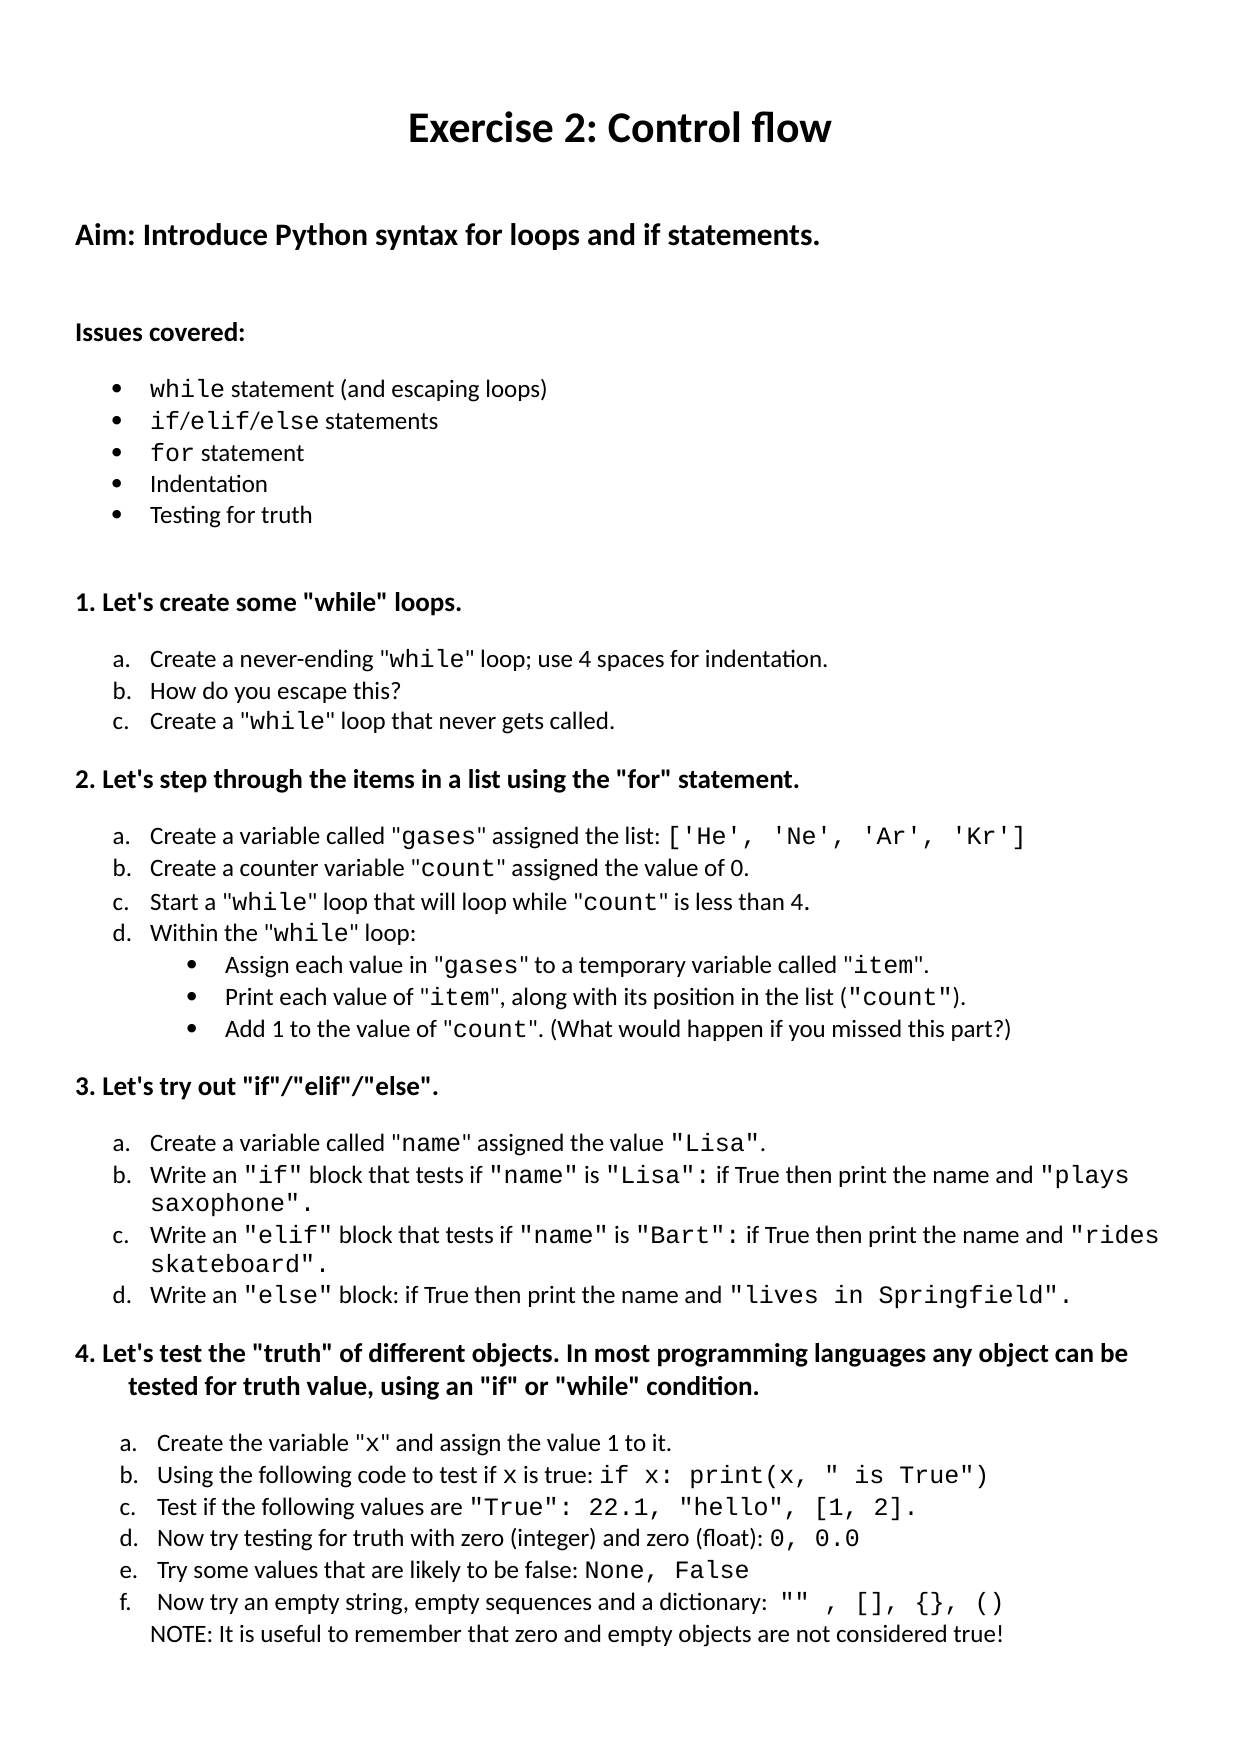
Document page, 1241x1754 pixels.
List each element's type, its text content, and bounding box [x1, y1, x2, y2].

list Try some values that are likely to be false: None, False [119, 1554, 1165, 1586]
list Create a variable called "gases" assigned the list: ['He', 'Ne', 'Ar', 'Kr'] [112, 820, 1165, 852]
list if/elif/else statements [112, 405, 1165, 437]
list Test if the following values are "True": 22.1, "hello", [1, 2]. [119, 1491, 1165, 1523]
list Write an "else" block: if True then print the name and "lives in Springfield". [112, 1279, 1165, 1311]
list Create a counter variable "count" assigned the value of 0. [112, 852, 1165, 884]
title 2. Let's step through the items in a list using the "for" statement. [75, 762, 1165, 795]
list Assign each value in "gases" to a temporary variable called "item". [187, 949, 1165, 981]
list Write an "elif" block that tests if "name" is "Bart": if True then print the name and "rides skateboard". [112, 1219, 1165, 1279]
title Issues covered: [75, 315, 1165, 348]
list Write an "if" block that tests if "name" is "Lisa": if True then print the name and "plays saxophone". [112, 1159, 1165, 1219]
list Now try an empty string, empty sequences and a dictionary: "" , [], {}, () [119, 1586, 1165, 1618]
subtitle Aim: Introduce Python syntax for loops and if statements. [75, 215, 1165, 253]
list Within the "while" loop: [112, 917, 1165, 949]
title 1. Let's create some "while" loops. [75, 585, 1165, 618]
list Create a never-ending "while" loop; use 4 spaces for indentation. [112, 643, 1165, 675]
list Add 1 to the value of "count". (What would happen if you missed this part?) [187, 1013, 1165, 1044]
list Create the variable "x" and assign the value 1 to it. [119, 1427, 1165, 1459]
list Now try testing for truth with zero (integer) and zero (float): 0, 0.0 [119, 1523, 1165, 1554]
list Print each value of "item", along with its position in the list ("count"). [187, 981, 1165, 1013]
title 4. Let's test the "truth" of different objects. In most programming languages any object can be tested for truth value, using an "if" or "while" condition. [75, 1336, 1165, 1402]
list Create a "while" loop that never gets called. [112, 705, 1165, 737]
list for statement [112, 437, 1165, 468]
list while statement (and escaping loops) [112, 373, 1165, 405]
list Indentation [112, 468, 1165, 499]
list How do you escape this? [112, 675, 1165, 705]
subtitle Exercise 2: Control flow [75, 100, 1165, 153]
list Start a "while" loop that will loop while "count" is less than 4. [112, 884, 1165, 917]
list Testing for truth [112, 499, 1165, 529]
list Create a variable called "name" assigned the value "Lisa". [112, 1127, 1165, 1159]
list Using the following code to test if x is true: if x: print(x, " is True") [119, 1459, 1165, 1491]
title 3. Let's try out "if"/"elif"/"else". [75, 1069, 1165, 1102]
text NOTE: It is useful to remember that zero and empty objects are not considered true! [150, 1618, 1165, 1648]
